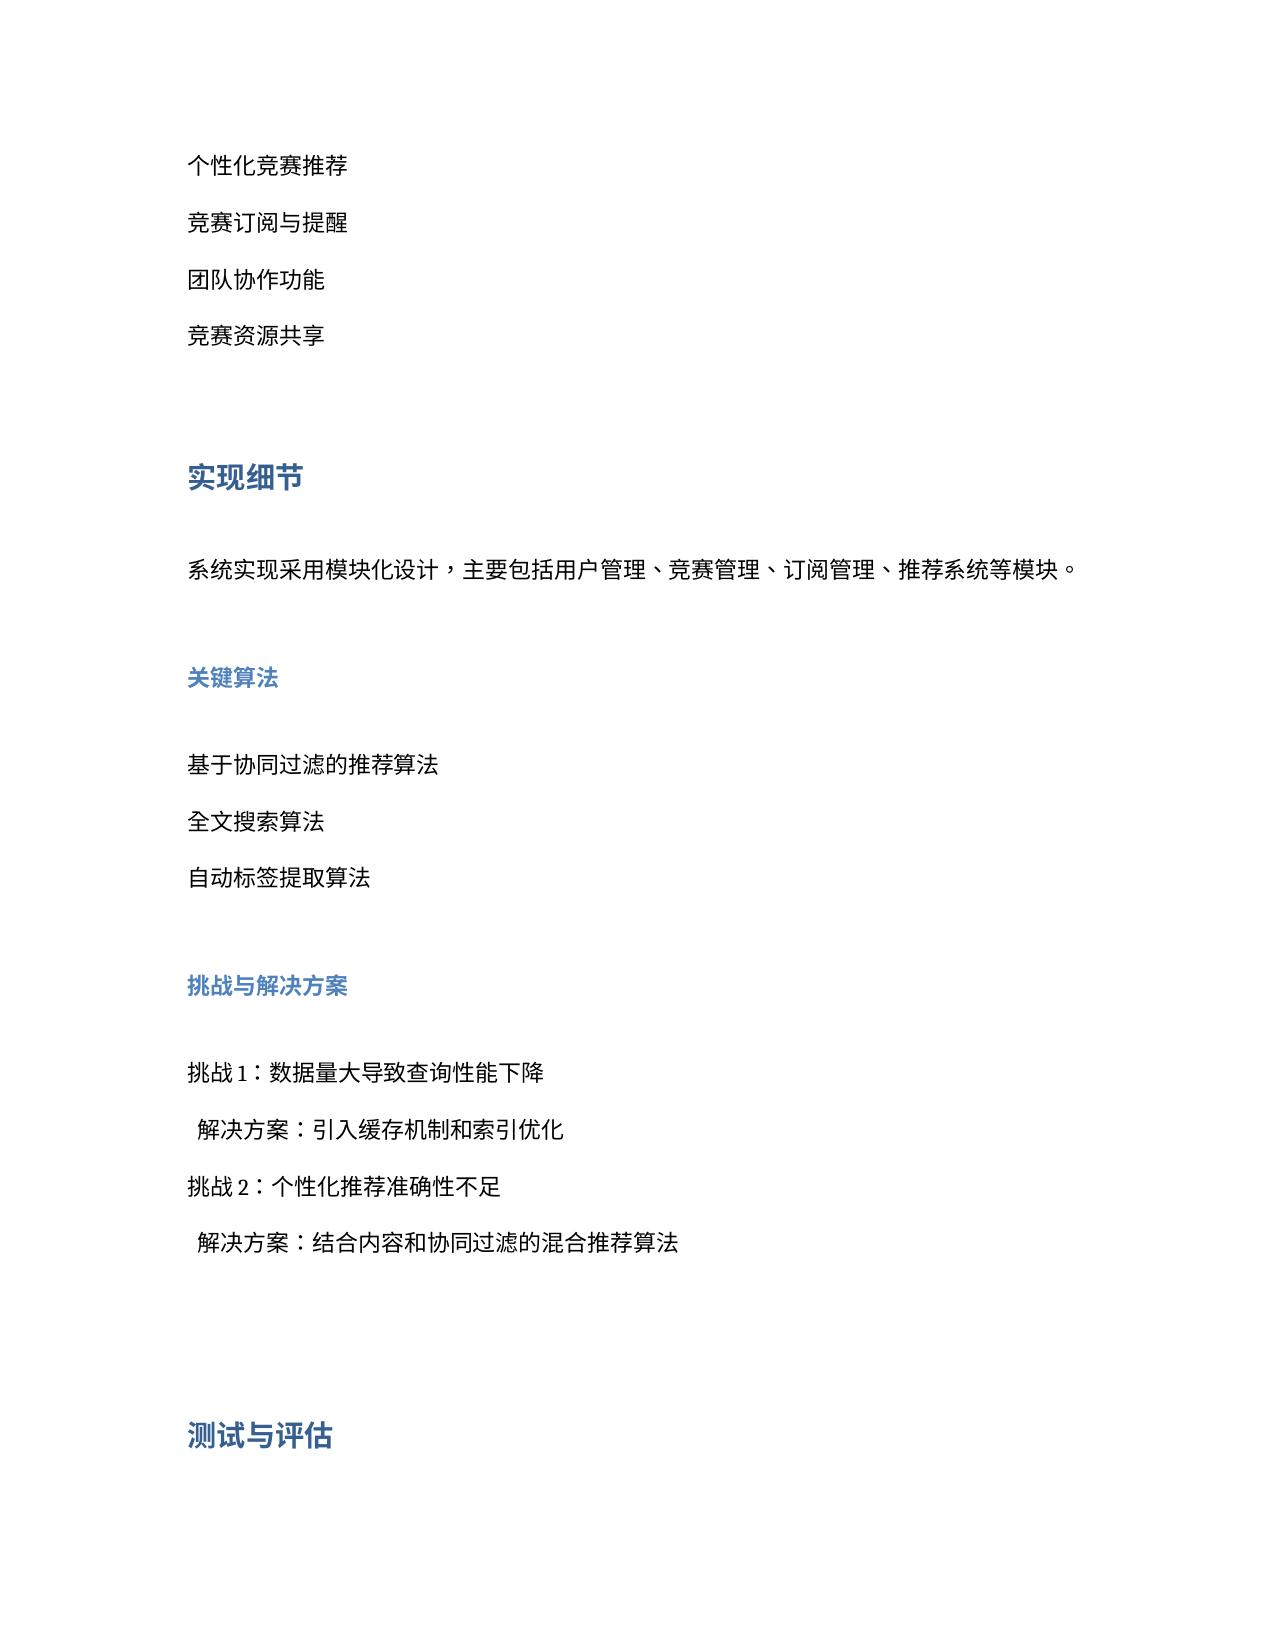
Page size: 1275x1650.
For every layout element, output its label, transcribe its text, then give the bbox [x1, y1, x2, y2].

list 竞赛资源共享 [187, 320, 1087, 352]
list 团队协作功能 [187, 263, 1087, 295]
subtitle 实现细节 [187, 457, 1087, 497]
list 挑战1：数据量大导致查询性能下降 [187, 1057, 1087, 1088]
list 基于协同过滤的推荐算法 [187, 749, 1087, 780]
text 系统实现采用模块化设计，主要包括用户管理、竞赛管理、订阅管理、推荐系统等模块。 [187, 554, 1087, 585]
list 个性化竞赛推荐 [187, 150, 1087, 181]
subtitle 关键算法 [187, 662, 1087, 693]
list 竞赛订阅与提醒 [187, 207, 1087, 238]
text 解决方案：引入缓存机制和索引优化 [187, 1114, 1087, 1145]
subtitle 测试与评估 [187, 1415, 1087, 1455]
subtitle 挑战与解决方案 [187, 970, 1087, 1001]
list 自动标签提取算法 [187, 862, 1087, 893]
list 全文搜索算法 [187, 806, 1087, 837]
text 解决方案：结合内容和协同过滤的混合推荐算法 [187, 1227, 1087, 1259]
list 挑战2：个性化推荐准确性不足 [187, 1171, 1087, 1202]
